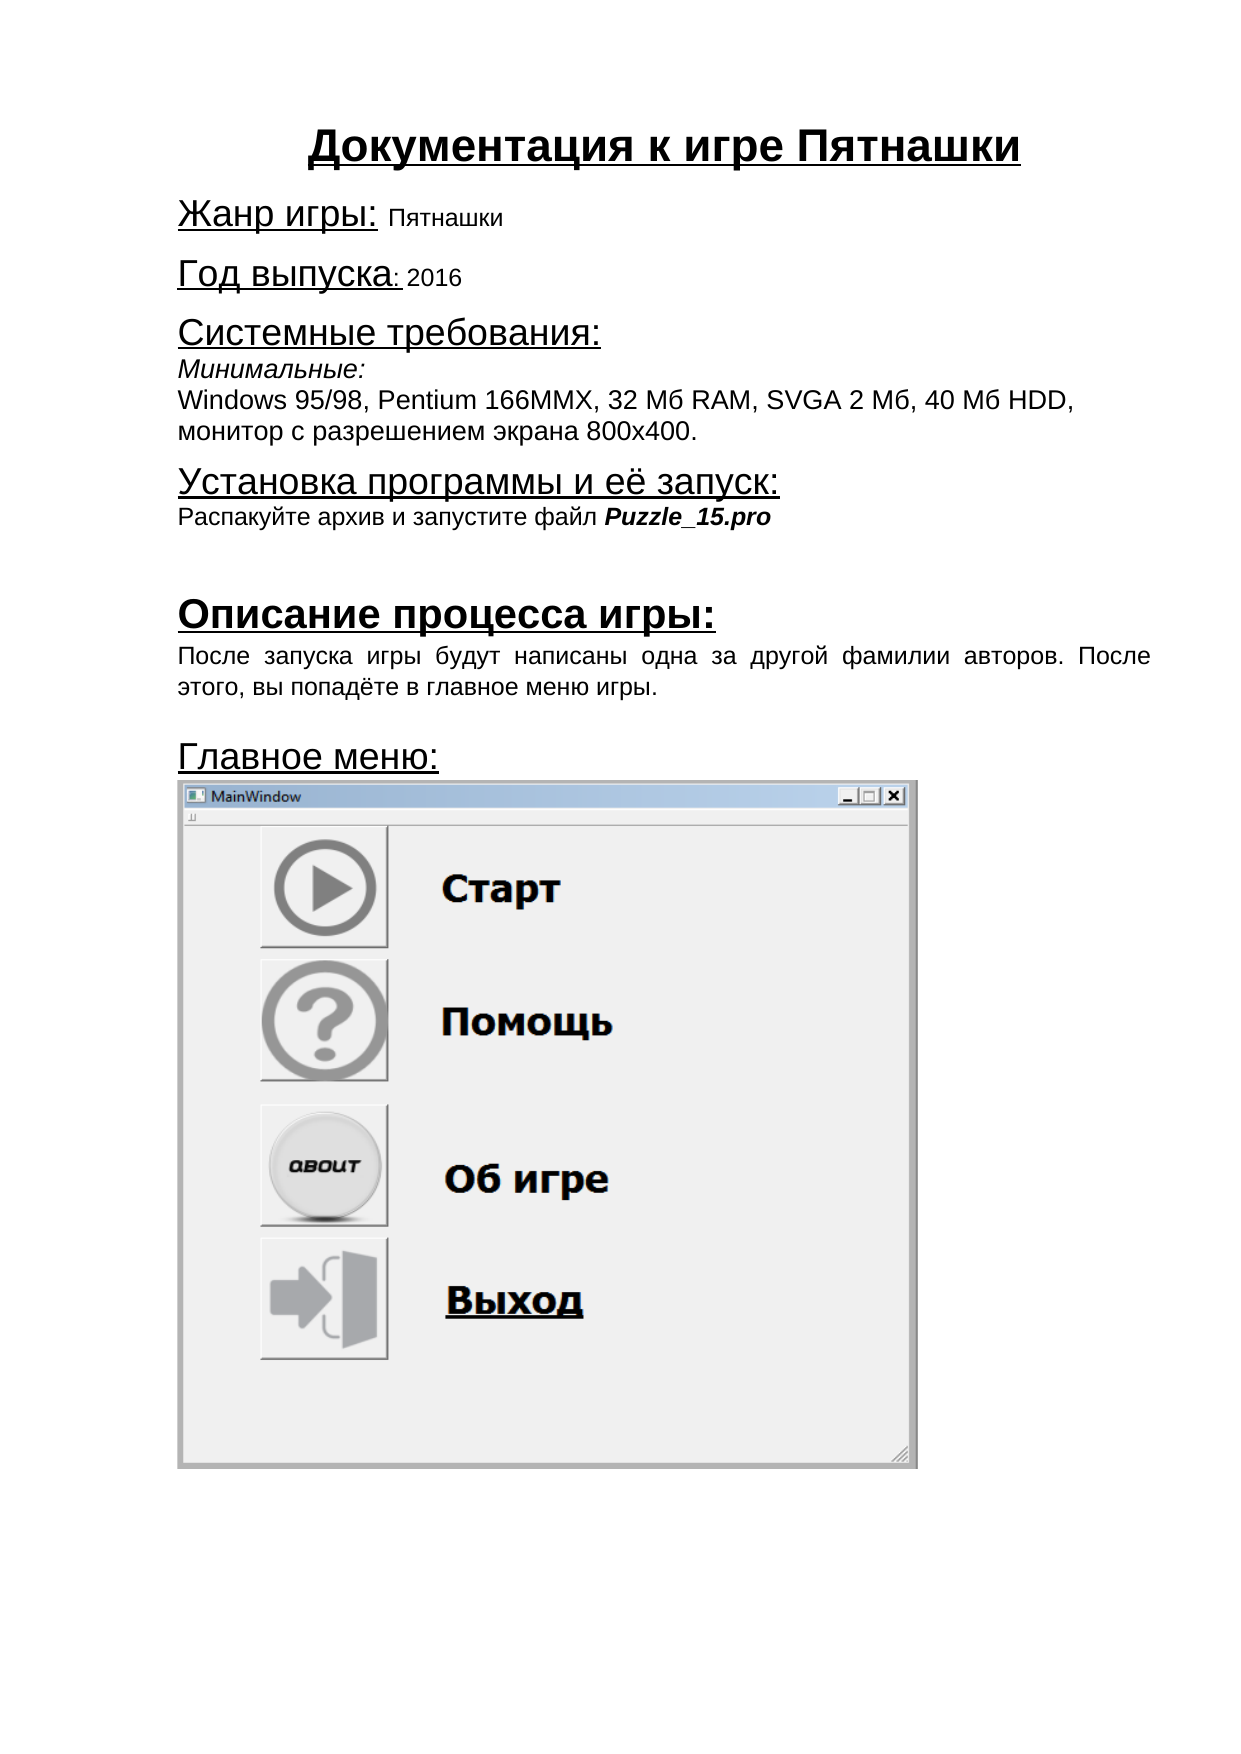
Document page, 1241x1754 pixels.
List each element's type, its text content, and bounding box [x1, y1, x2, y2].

text Документация к игре Пятнашки [177, 118, 1152, 171]
text Главное меню: [177, 734, 1152, 777]
text Описание процесса игры: [177, 589, 1152, 637]
text Год выпуска: 2016 [177, 251, 1152, 294]
text Минимальные: [177, 353, 1152, 384]
picture [177, 780, 918, 1469]
text Установка программы и её запуск: [177, 459, 1152, 502]
text После запуска игры будут написаны одна за другой фамилии авторов. После этого, вы попадёте в главное меню игры. [177, 641, 1152, 701]
text Распакуйте архив и запустите файл Puzzle_15.pro [177, 502, 1152, 531]
text Windows 95/98, Pentium 166MMX, 32 Мб RAM, SVGA 2 Мб, 40 Мб HDD, монитор с разрешением экрана 800x400. [177, 384, 1152, 447]
text Жанр игры: Пятнашки [177, 192, 1152, 235]
text Системные требования: [177, 310, 1152, 353]
